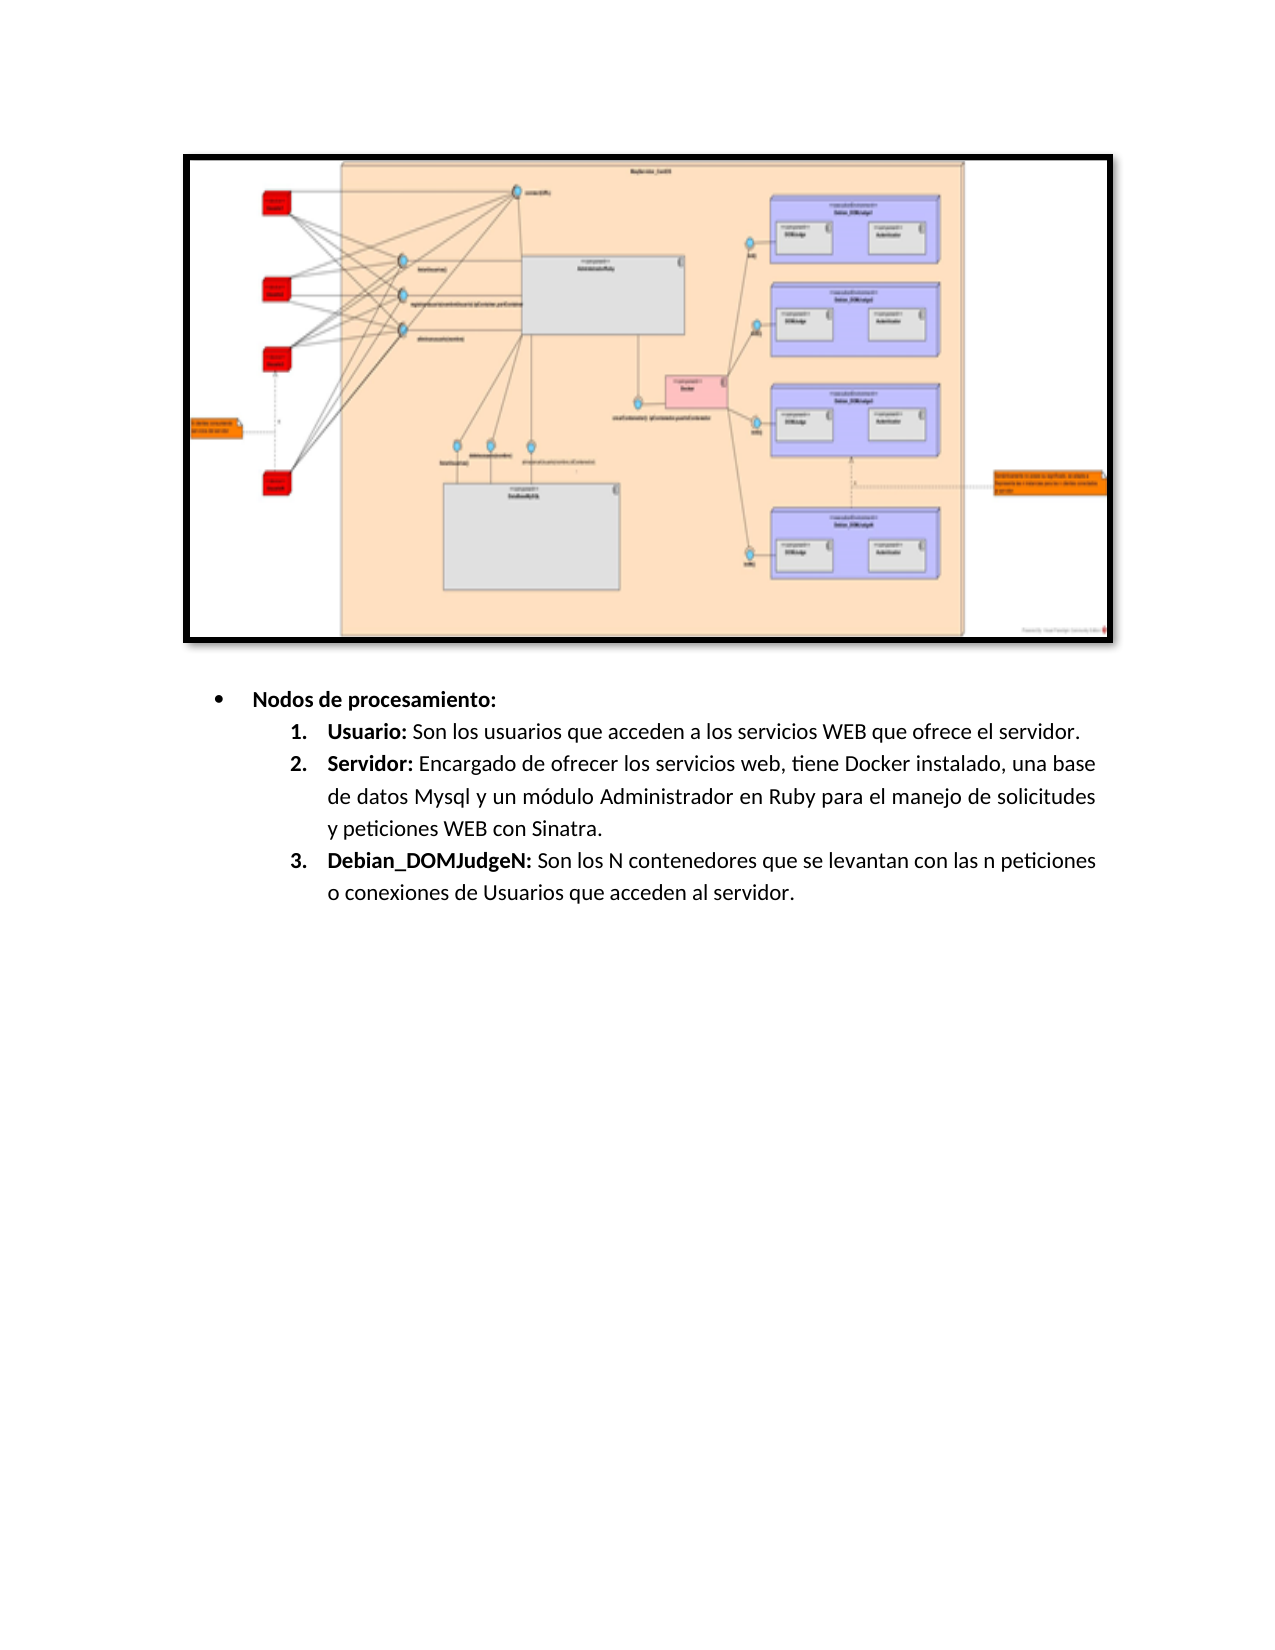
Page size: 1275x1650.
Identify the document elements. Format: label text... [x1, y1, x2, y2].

list Usuario: Son los usuarios que acceden a los servicios WEB que ofrece el servidor. [290, 717, 1098, 745]
list Servidor: Encargado de ofrecer los servicios web, tiene Docker instalado, una base de datos Mysql y un módulo Administrador en Ruby para el manejo de solicitudes y peticiones WEB con Sinatra. [290, 749, 1098, 842]
list Nodos de procesamiento: [215, 685, 1098, 713]
list Debian_DOMJudgeN: Son los N contenedores que se levantan con las n peticiones o conexiones de Usuarios que acceden al servidor. [290, 846, 1098, 906]
